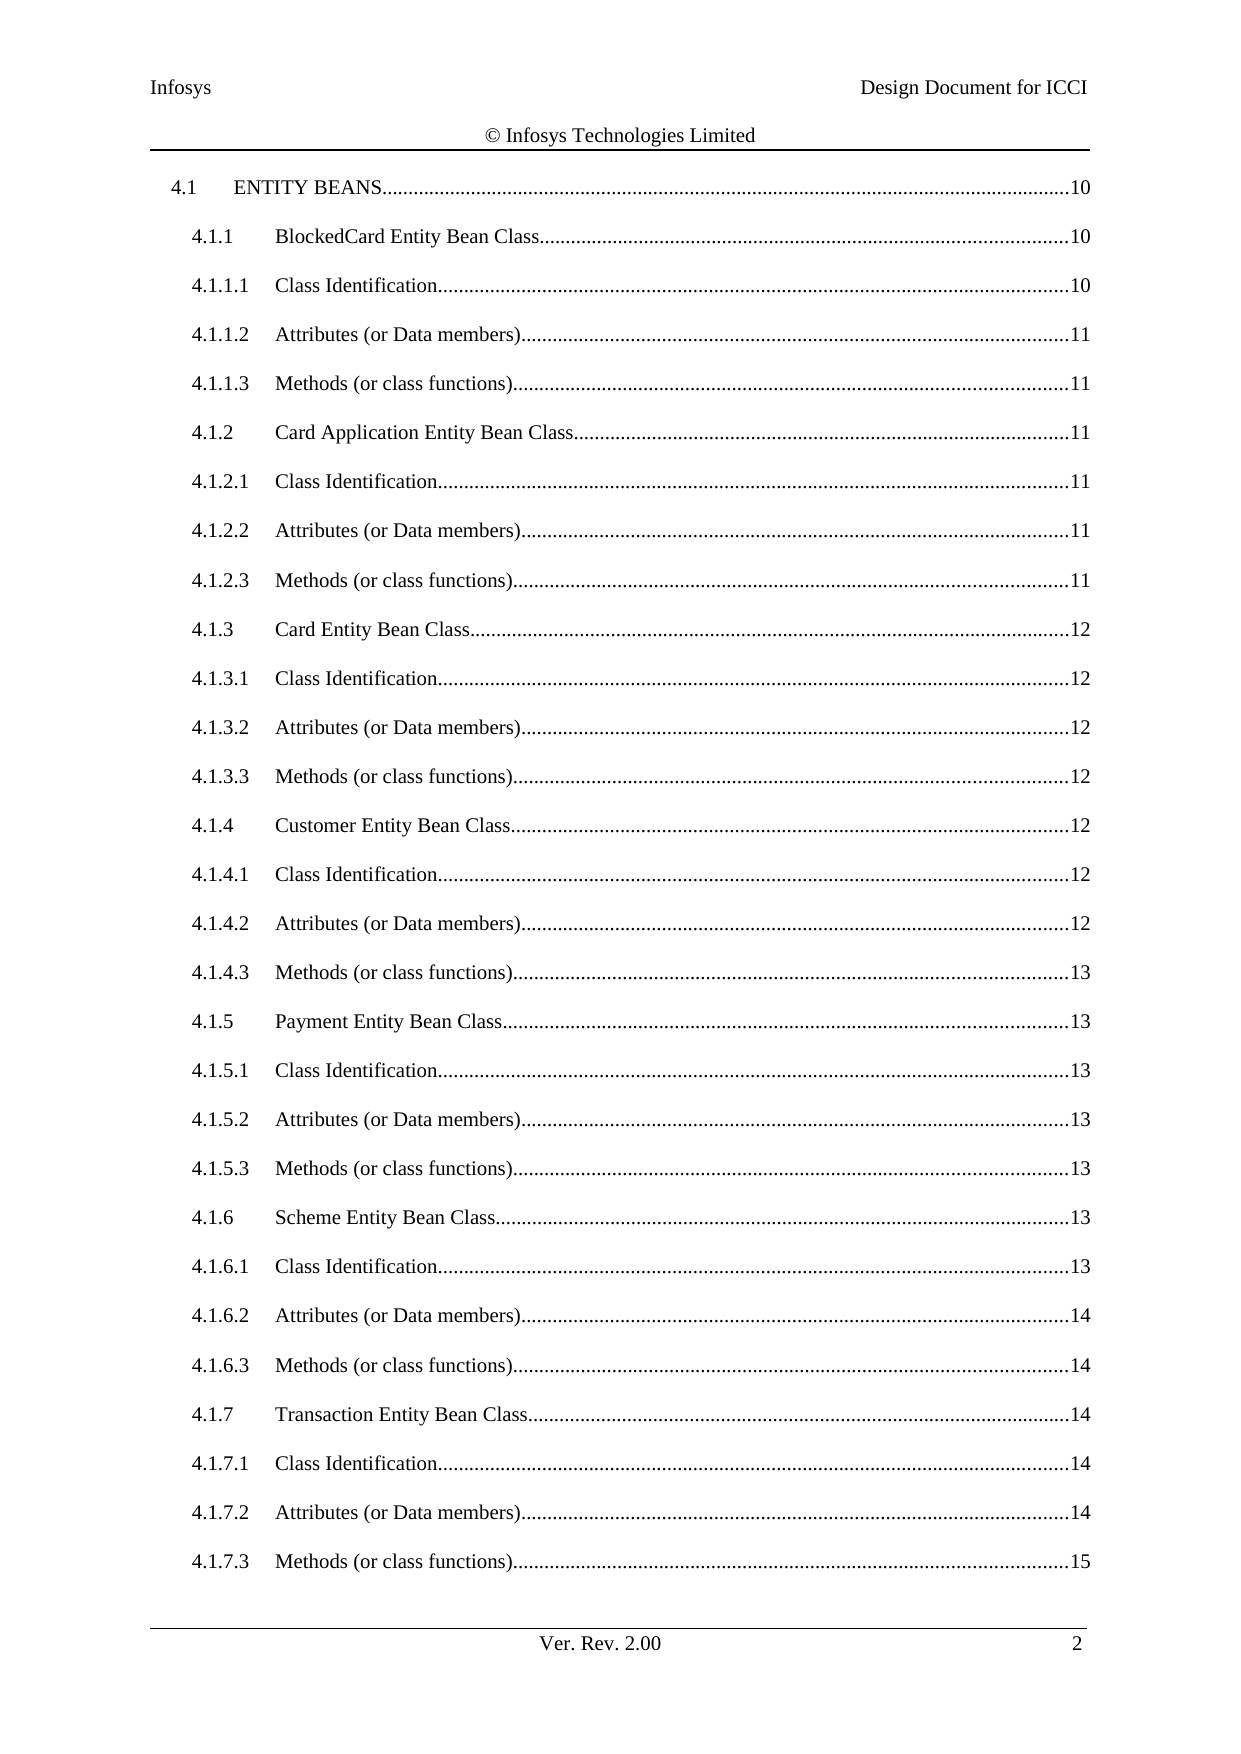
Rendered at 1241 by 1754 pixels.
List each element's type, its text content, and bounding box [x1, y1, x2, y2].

text 4.1.3.1 Class Identification 12 [192, 666, 1090, 690]
text 4.1.3.3 Methods (or class functions) 12 [192, 764, 1090, 788]
text 4.1.1.3 Methods (or class functions) 11 [192, 371, 1090, 395]
text 4.1.2 Card Application Entity Bean Class 11 [192, 420, 1090, 444]
text 4.1.5.2 Attributes (or Data members) 13 [192, 1107, 1090, 1131]
text 4.1.7 Transaction Entity Bean Class 14 [192, 1402, 1090, 1426]
text 4.1.5.3 Methods (or class functions) 13 [192, 1156, 1090, 1180]
text 4.1.1.1 Class Identification 10 [192, 273, 1090, 297]
text 4.1.5 Payment Entity Bean Class 13 [192, 1009, 1090, 1033]
text 4.1.6 Scheme Entity Bean Class 13 [192, 1205, 1090, 1229]
text 4.1.5.1 Class Identification 13 [192, 1058, 1090, 1082]
text 4.1.6.2 Attributes (or Data members) 14 [192, 1303, 1090, 1327]
text 4.1.6.3 Methods (or class functions) 14 [192, 1352, 1090, 1377]
text 4.1.2.3 Methods (or class functions) 11 [192, 567, 1090, 592]
text 4.1 ENTITY BEANS 10 [171, 175, 1090, 199]
text 4.1.4.2 Attributes (or Data members) 12 [192, 911, 1090, 935]
text 4.1.4.3 Methods (or class functions) 13 [192, 960, 1090, 984]
text 4.1.6.1 Class Identification 13 [192, 1254, 1090, 1278]
text 4.1.1 BlockedCard Entity Bean Class 10 [192, 224, 1090, 248]
text 4.1.7.3 Methods (or class functions) 15 [192, 1549, 1090, 1573]
text 4.1.7.1 Class Identification 14 [192, 1451, 1090, 1475]
text 4.1.2.1 Class Identification 11 [192, 469, 1090, 493]
text 4.1.4.1 Class Identification 12 [192, 862, 1090, 886]
text 4.1.3 Card Entity Bean Class 12 [192, 617, 1090, 641]
text 4.1.2.2 Attributes (or Data members) 11 [192, 518, 1090, 542]
text 4.1.7.2 Attributes (or Data members) 14 [192, 1500, 1090, 1524]
text 4.1.4 Customer Entity Bean Class 12 [192, 813, 1090, 837]
text 4.1.3.2 Attributes (or Data members) 12 [192, 715, 1090, 739]
text 4.1.1.2 Attributes (or Data members) 11 [192, 322, 1090, 346]
